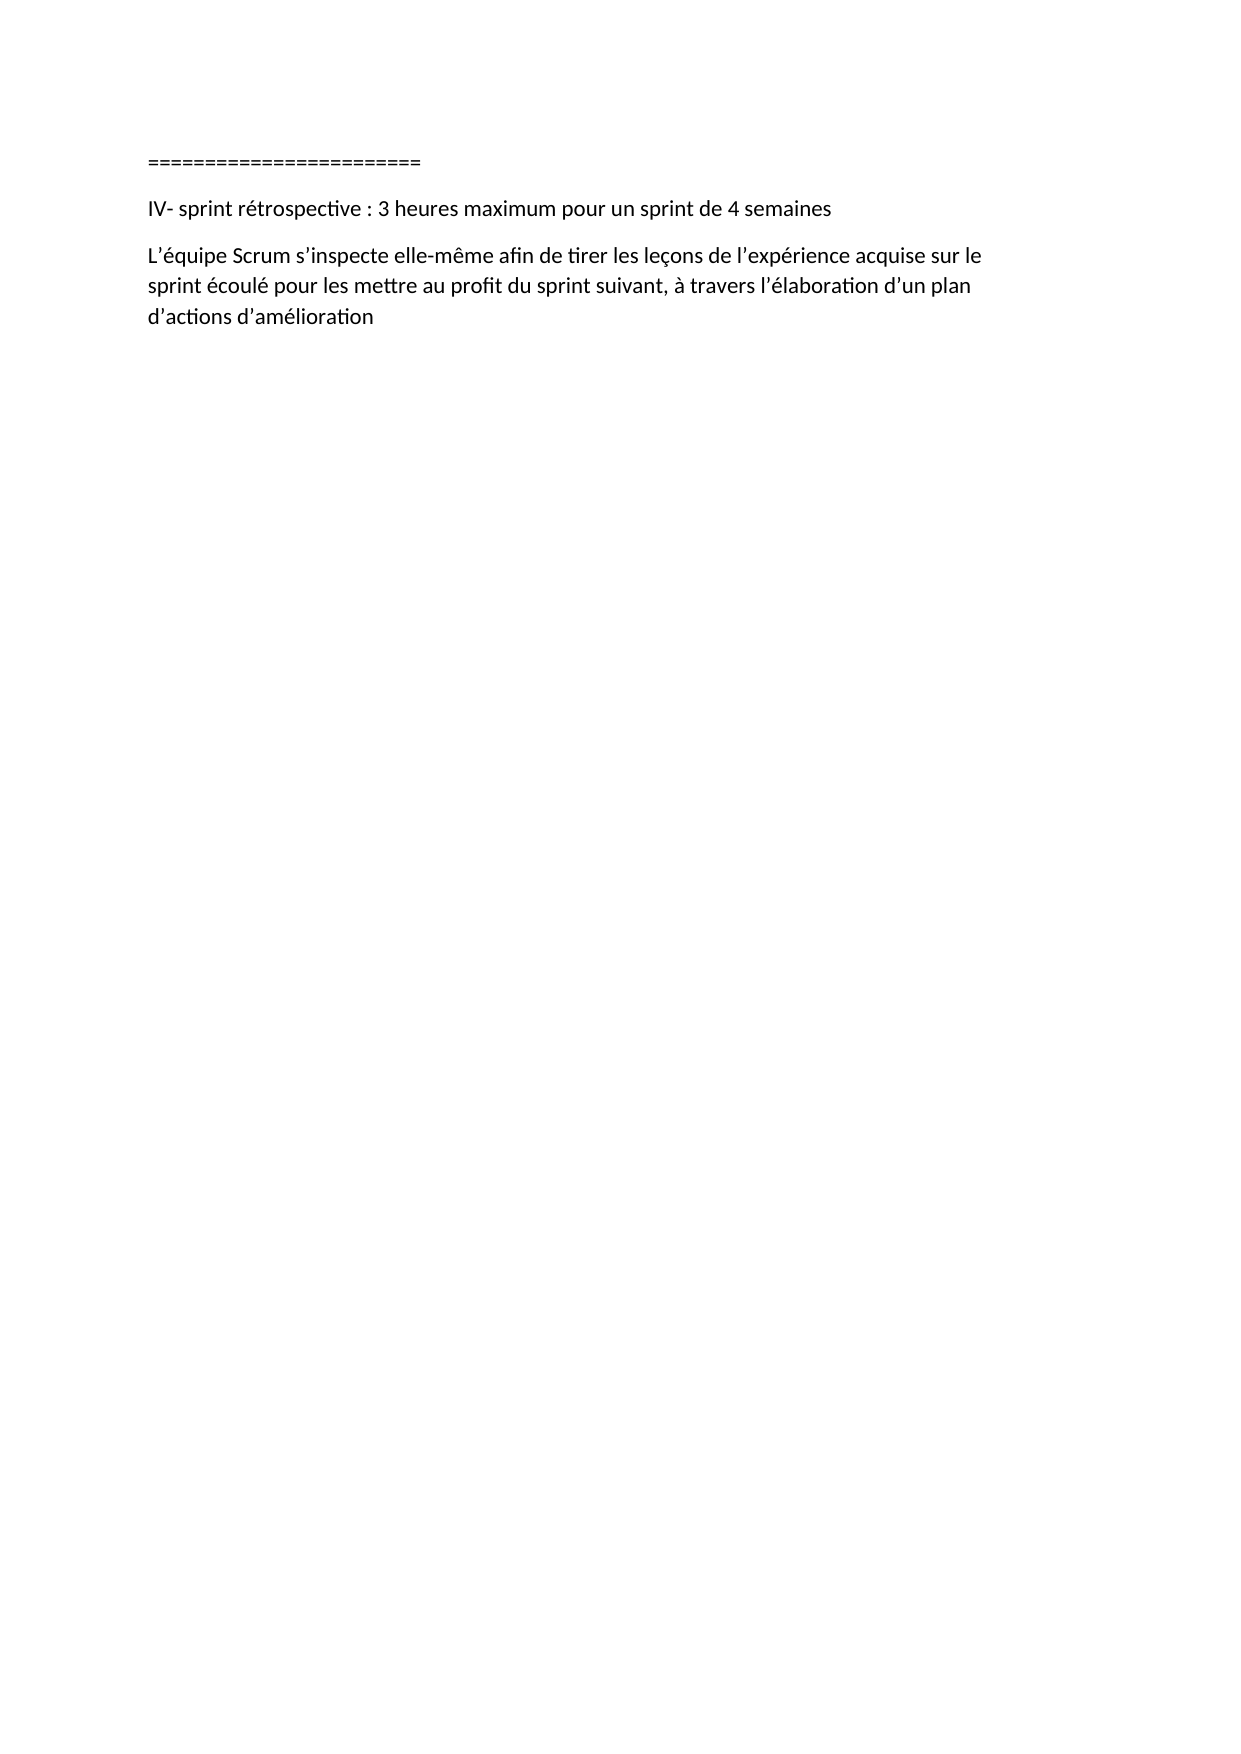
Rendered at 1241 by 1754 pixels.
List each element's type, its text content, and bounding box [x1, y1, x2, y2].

text IV- sprint rétrospective : 3 heures maximum pour un sprint de 4 semaines [148, 194, 1033, 223]
text ======================== [148, 148, 1033, 176]
text L’équipe Scrum s’inspecte elle-même afin de tirer les leçons de l’expérience acquise sur le sprint écoulé pour les mettre au profit du sprint suivant, à travers l’élaboration d’un plan d’actions d’amélioration [148, 241, 1033, 330]
